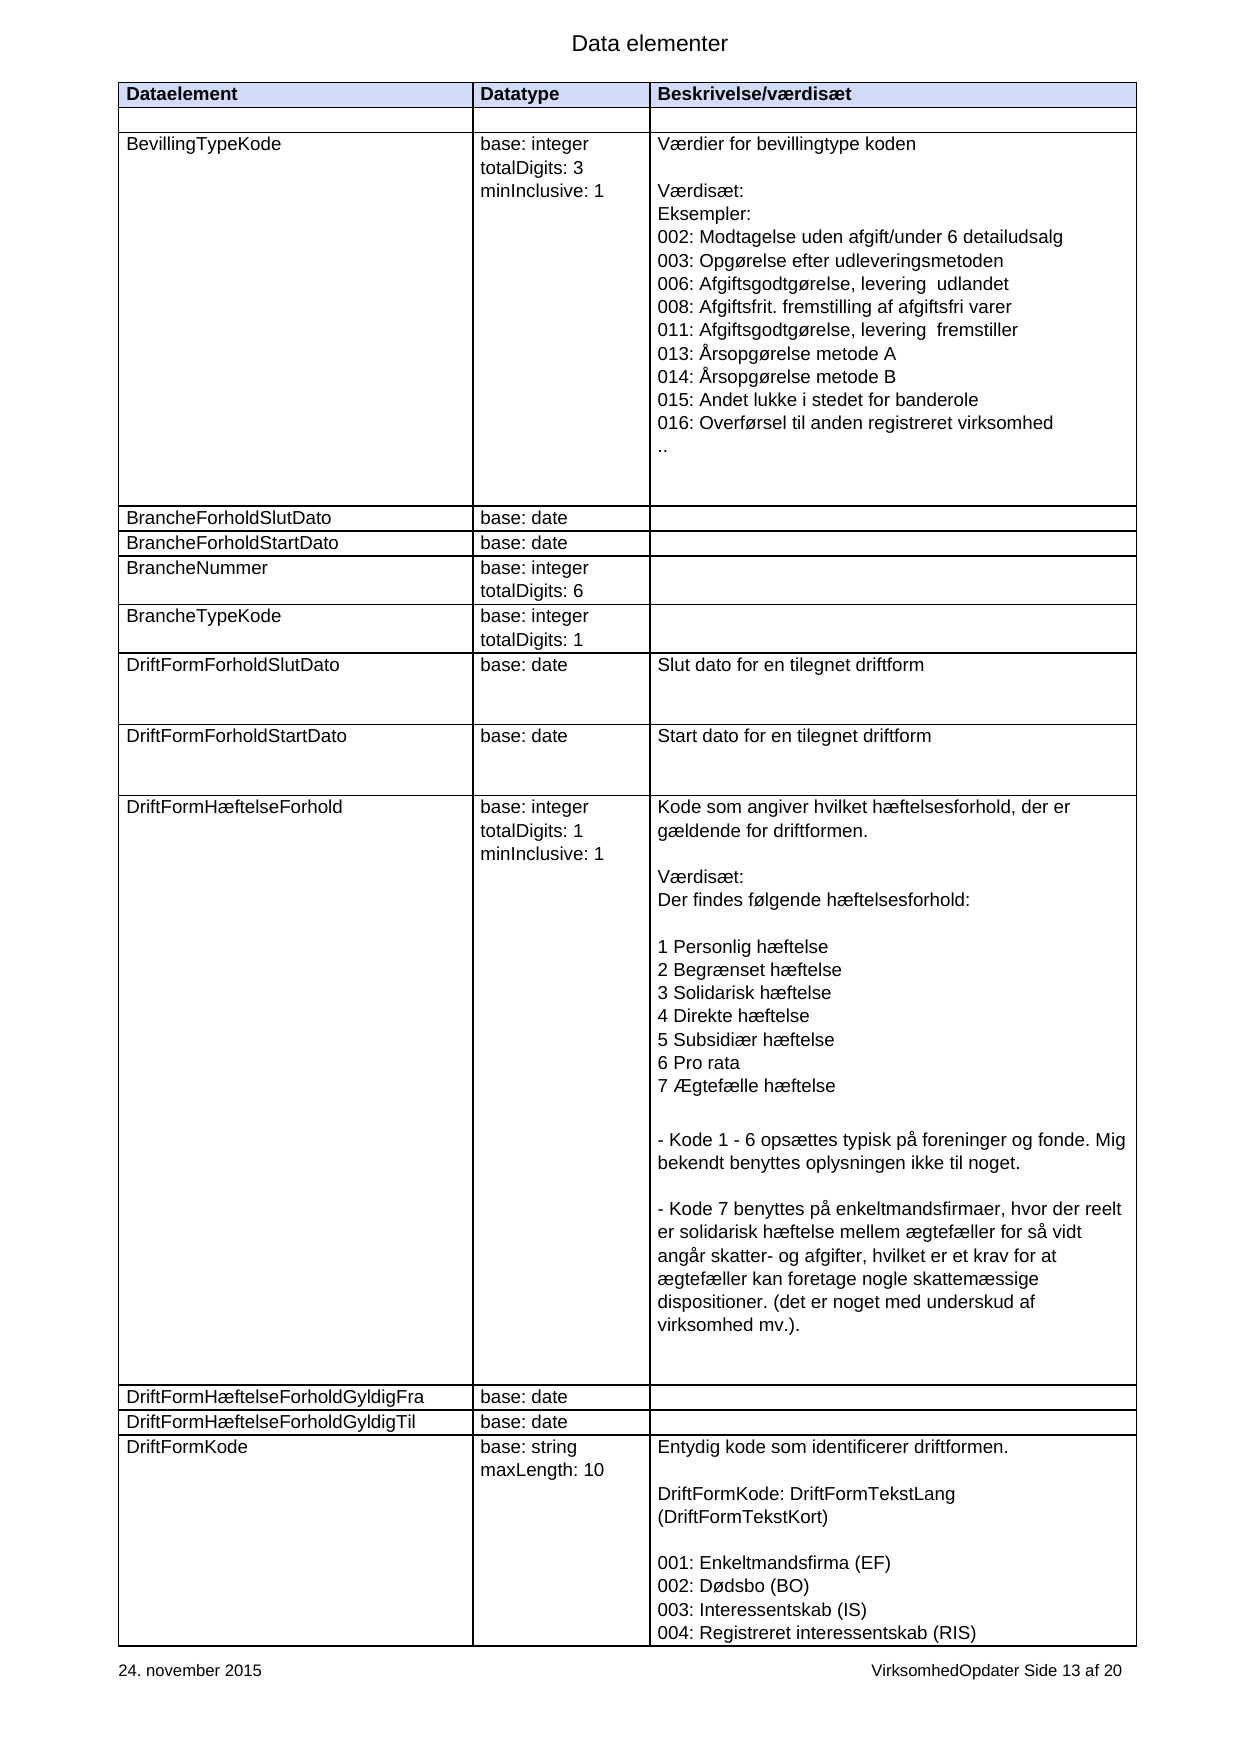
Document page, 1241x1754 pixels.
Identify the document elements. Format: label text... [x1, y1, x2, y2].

table_cell [651, 605, 1136, 652]
table_cell [651, 557, 1136, 604]
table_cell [474, 1436, 649, 1645]
table_cell BrancheNummer [119, 557, 472, 604]
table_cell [119, 108, 472, 132]
table_cell BrancheForholdSlutDato [119, 507, 472, 530]
table_cell Start dato for en tilegnet driftform [651, 725, 1136, 795]
table_cell Kode som angiver hvilket hæftelsesforhold, der er gældende for driftformen. Værdisæt: Der findes følgende hæftelsesforhold: 1 Personlig hæftelse 2 Begrænset hæftelse 3 Solidarisk hæftelse 4 Direkte hæftelse 5 Subsidiær hæftelse 6 Pro rata 7 Ægtefælle hæftelse - Kode 1 - 6 opsættes typisk på foreninger og fonde. Mig bekendt benyttes oplysningen ikke til noget. - Kode 7 benyttes på enkeltmandsfirmaer, hvor der reelt er solidarisk hæftelse mellem ægtefæller for så vidt angår skatter- og afgifter, hvilket er et krav for at ægtefæller kan foretage nogle skattemæssige dispositioner. (det er noget med underskud af virksomhed mv.). [651, 796, 1136, 1384]
table_header Dataelement [119, 83, 472, 107]
table_cell BrancheTypeKode [119, 605, 472, 652]
table_cell base: date [474, 1386, 649, 1409]
table_header Datatype [474, 83, 649, 107]
table_cell [651, 507, 1136, 530]
table_cell base: date [474, 1411, 649, 1434]
table_cell Værdier for bevillingtype koden Værdisæt: Eksempler: 002: Modtagelse uden afgift/under 6 detailudsalg 003: Opgørelse efter udleveringsmetoden 006: Afgiftsgodtgørelse, levering udlandet 008: Afgiftsfrit. fremstilling af afgiftsfri varer 011: Afgiftsgodtgørelse, levering fremstiller 013: Årsopgørelse metode A 014: Årsopgørelse metode B 015: Andet lukke i stedet for banderole 016: Overførsel til anden registreret virksomhed .. [651, 133, 1136, 505]
table_cell [651, 1411, 1136, 1434]
table_cell base: date [474, 507, 649, 530]
table_cell [651, 1386, 1136, 1409]
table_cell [474, 108, 649, 132]
table_cell BrancheForholdStartDato [119, 532, 472, 555]
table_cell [651, 1436, 1136, 1645]
table_cell base: date [474, 532, 649, 555]
table_cell Slut dato for en tilegnet driftform [651, 654, 1136, 723]
table_cell [651, 532, 1136, 555]
table_cell DriftFormForholdStartDato [119, 725, 472, 795]
table_cell DriftFormForholdSlutDato [119, 654, 472, 723]
table_header Beskrivelse/værdisæt [651, 83, 1136, 107]
table_cell DriftFormKode [119, 1436, 472, 1645]
table_cell DriftFormHæftelseForhold [119, 796, 472, 1384]
table_cell BevillingTypeKode [119, 133, 472, 505]
table_cell base: integer totalDigits: 1 minInclusive: 1 [474, 796, 649, 1384]
table_cell base: integer totalDigits: 3 minInclusive: 1 [474, 133, 649, 505]
table_cell base: integer totalDigits: 6 [474, 557, 649, 604]
table_cell base: date [474, 725, 649, 795]
table_cell base: integer totalDigits: 1 [474, 605, 649, 652]
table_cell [651, 108, 1136, 132]
table_cell base: date [474, 654, 649, 723]
table_cell DriftFormHæftelseForholdGyldigTil [119, 1411, 472, 1434]
table_cell DriftFormHæftelseForholdGyldigFra [119, 1386, 472, 1409]
